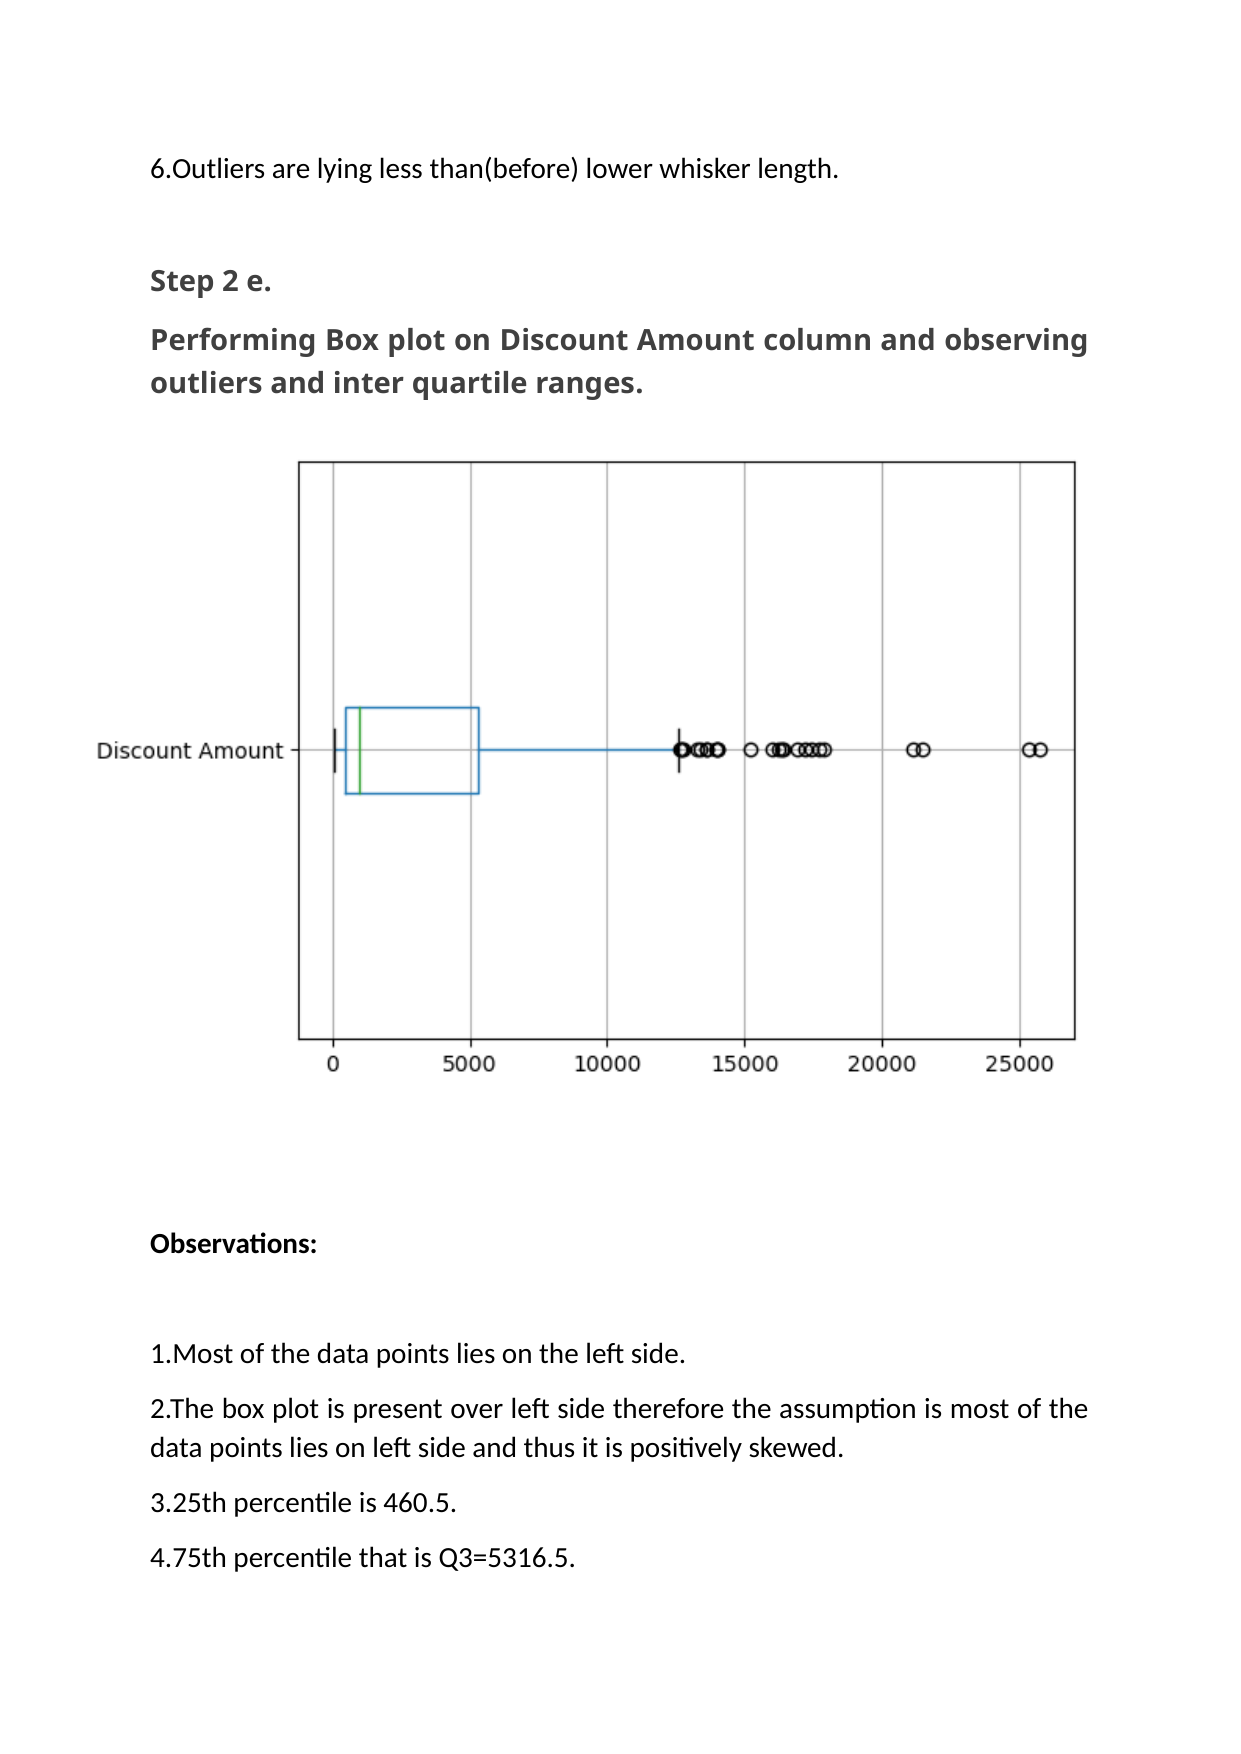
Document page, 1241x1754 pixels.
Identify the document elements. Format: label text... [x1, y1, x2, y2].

text Observations: [150, 1225, 1090, 1261]
picture [81, 446, 1090, 1092]
text 6.Outliers are lying less than(before) lower whisker length. [150, 150, 1090, 186]
text 3.25th percentile is 460.5. [150, 1484, 1090, 1519]
text 4.75th percentile that is Q3=5316.5. [150, 1539, 1090, 1574]
text 2.The box plot is present over left side therefore the assumption is most of the data points lies on left side and thus it is positively skewed. [150, 1390, 1090, 1464]
text Performing Box plot on Discount Amount column and observing outliers and inter quartile ranges. [150, 320, 1090, 402]
text Step 2 e. [150, 260, 1090, 300]
text 1.Most of the data points lies on the left side. [150, 1335, 1090, 1371]
